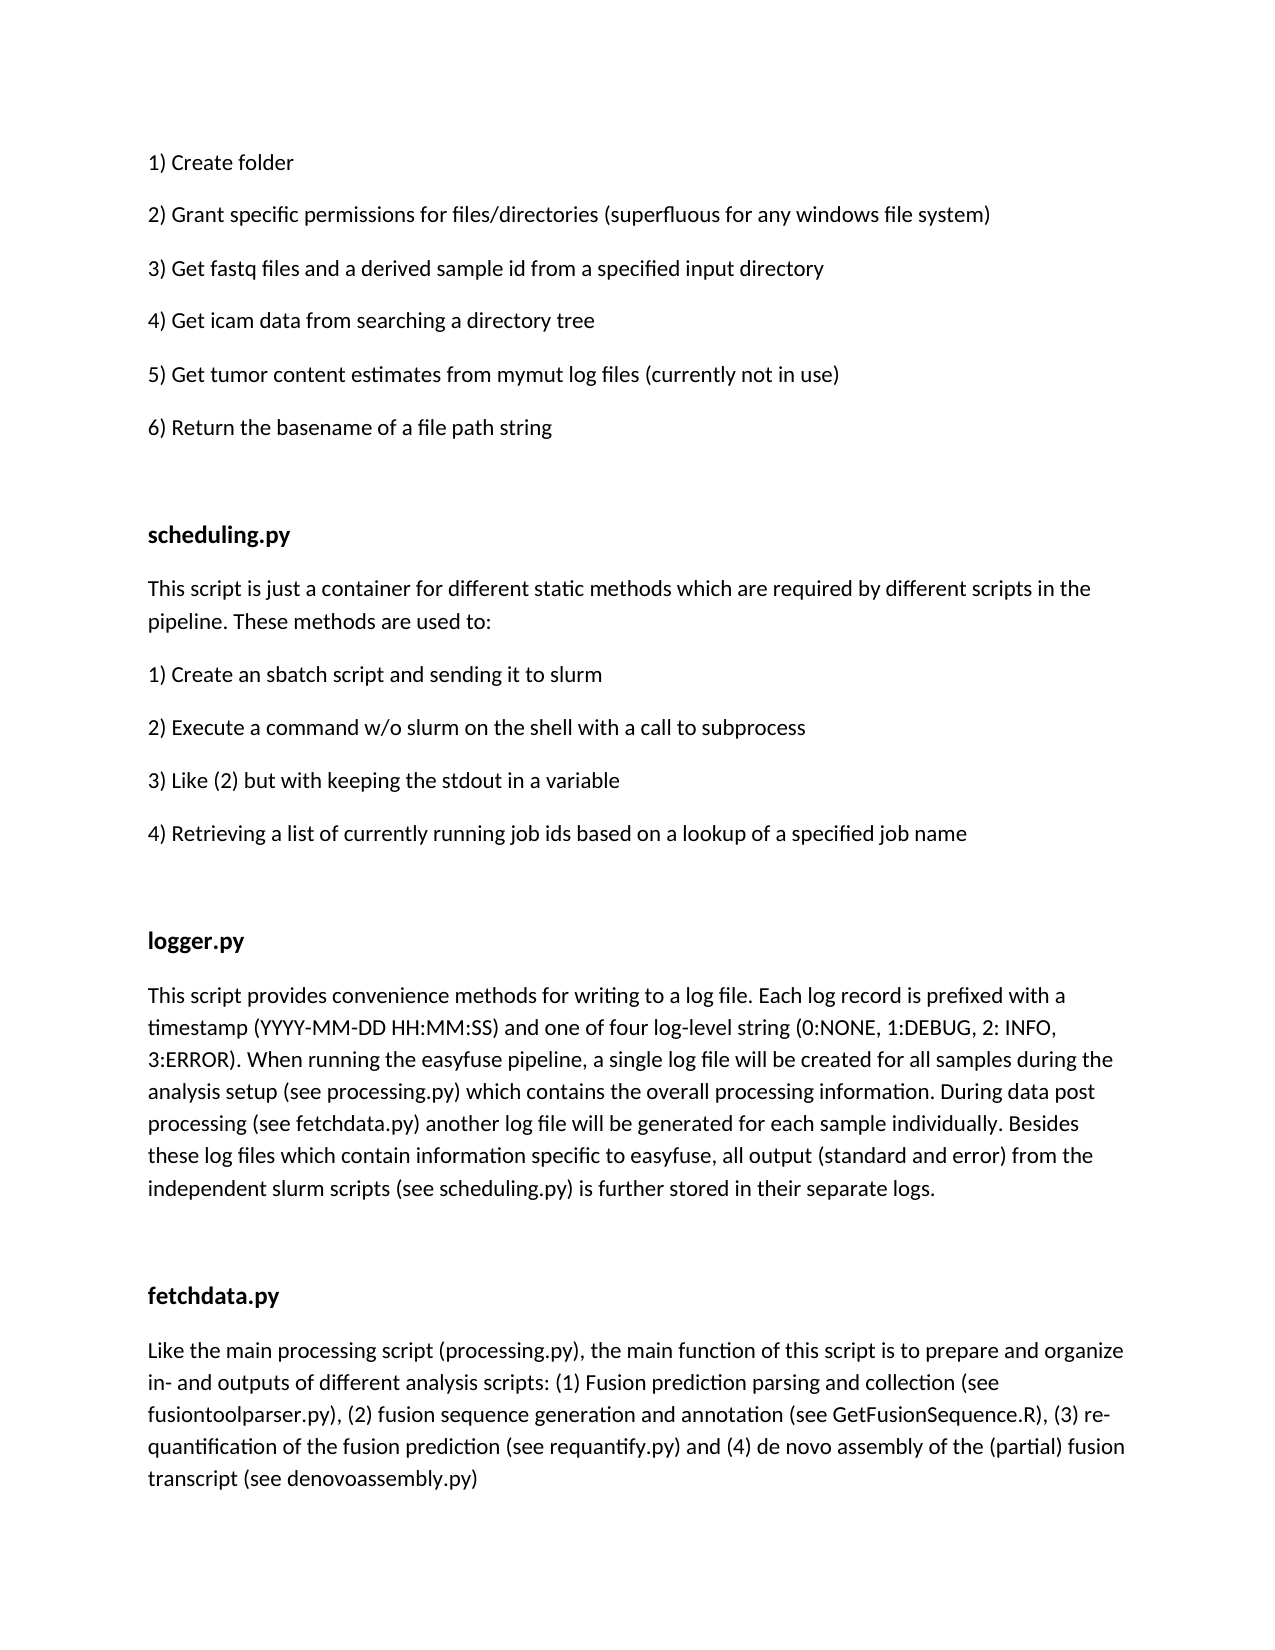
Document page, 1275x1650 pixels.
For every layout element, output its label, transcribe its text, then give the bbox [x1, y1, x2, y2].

text This script is just a container for different static methods which are required by different scripts in the pipeline. These methods are used to: [148, 574, 1127, 635]
text 6) Return the basename of a file path string [148, 413, 1127, 441]
text 2) Grant specific permissions for files/directories (superfluous for any windows file system) [148, 201, 1127, 229]
text 3) Get fastq files and a derived sample id from a specified input directory [148, 254, 1127, 282]
text 5) Get tumor content estimates from mymut log files (currently not in use) [148, 360, 1127, 388]
text 2) Execute a command w/o slurm on the shell with a call to subprocess [148, 713, 1127, 741]
text Like the main processing script (processing.py), the main function of this script is to prepare and organize in- and outputs of different analysis scripts: (1) Fusion prediction parsing and collection (see fusiontoolparser.py), (2) fusion sequence generation and annotation (see GetFusionSequence.R), (3) re-quantification of the fusion prediction (see requantify.py) and (4) de novo assembly of the (partial) fusion transcript (see denovoassembly.py) [148, 1336, 1127, 1492]
text 1) Create folder [148, 148, 1127, 176]
text 4) Retrieving a list of currently running job ids based on a lookup of a specified job name [148, 819, 1127, 847]
text scheduling.py [148, 519, 1127, 549]
text 1) Create an sbatch script and sending it to slurm [148, 660, 1127, 688]
text 4) Get icam data from searching a directory tree [148, 307, 1127, 335]
text This script provides convenience methods for writing to a log file. Each log record is prefixed with a timestamp (YYYY-MM-DD HH:MM:SS) and one of four log-level string (0:NONE, 1:DEBUG, 2: INFO, 3:ERROR). When running the easyfuse pipeline, a single log file will be created for all samples during the analysis setup (see processing.py) which contains the overall processing information. During data post processing (see fetchdata.py) another log file will be generated for each sample individually. Besides these log files which contain information specific to easyfuse, all output (standard and error) from the independent slurm scripts (see scheduling.py) is further stored in their separate logs. [148, 981, 1127, 1202]
text fetchdata.py [148, 1280, 1127, 1310]
text logger.py [148, 925, 1127, 955]
text 3) Like (2) but with keeping the stdout in a variable [148, 766, 1127, 794]
